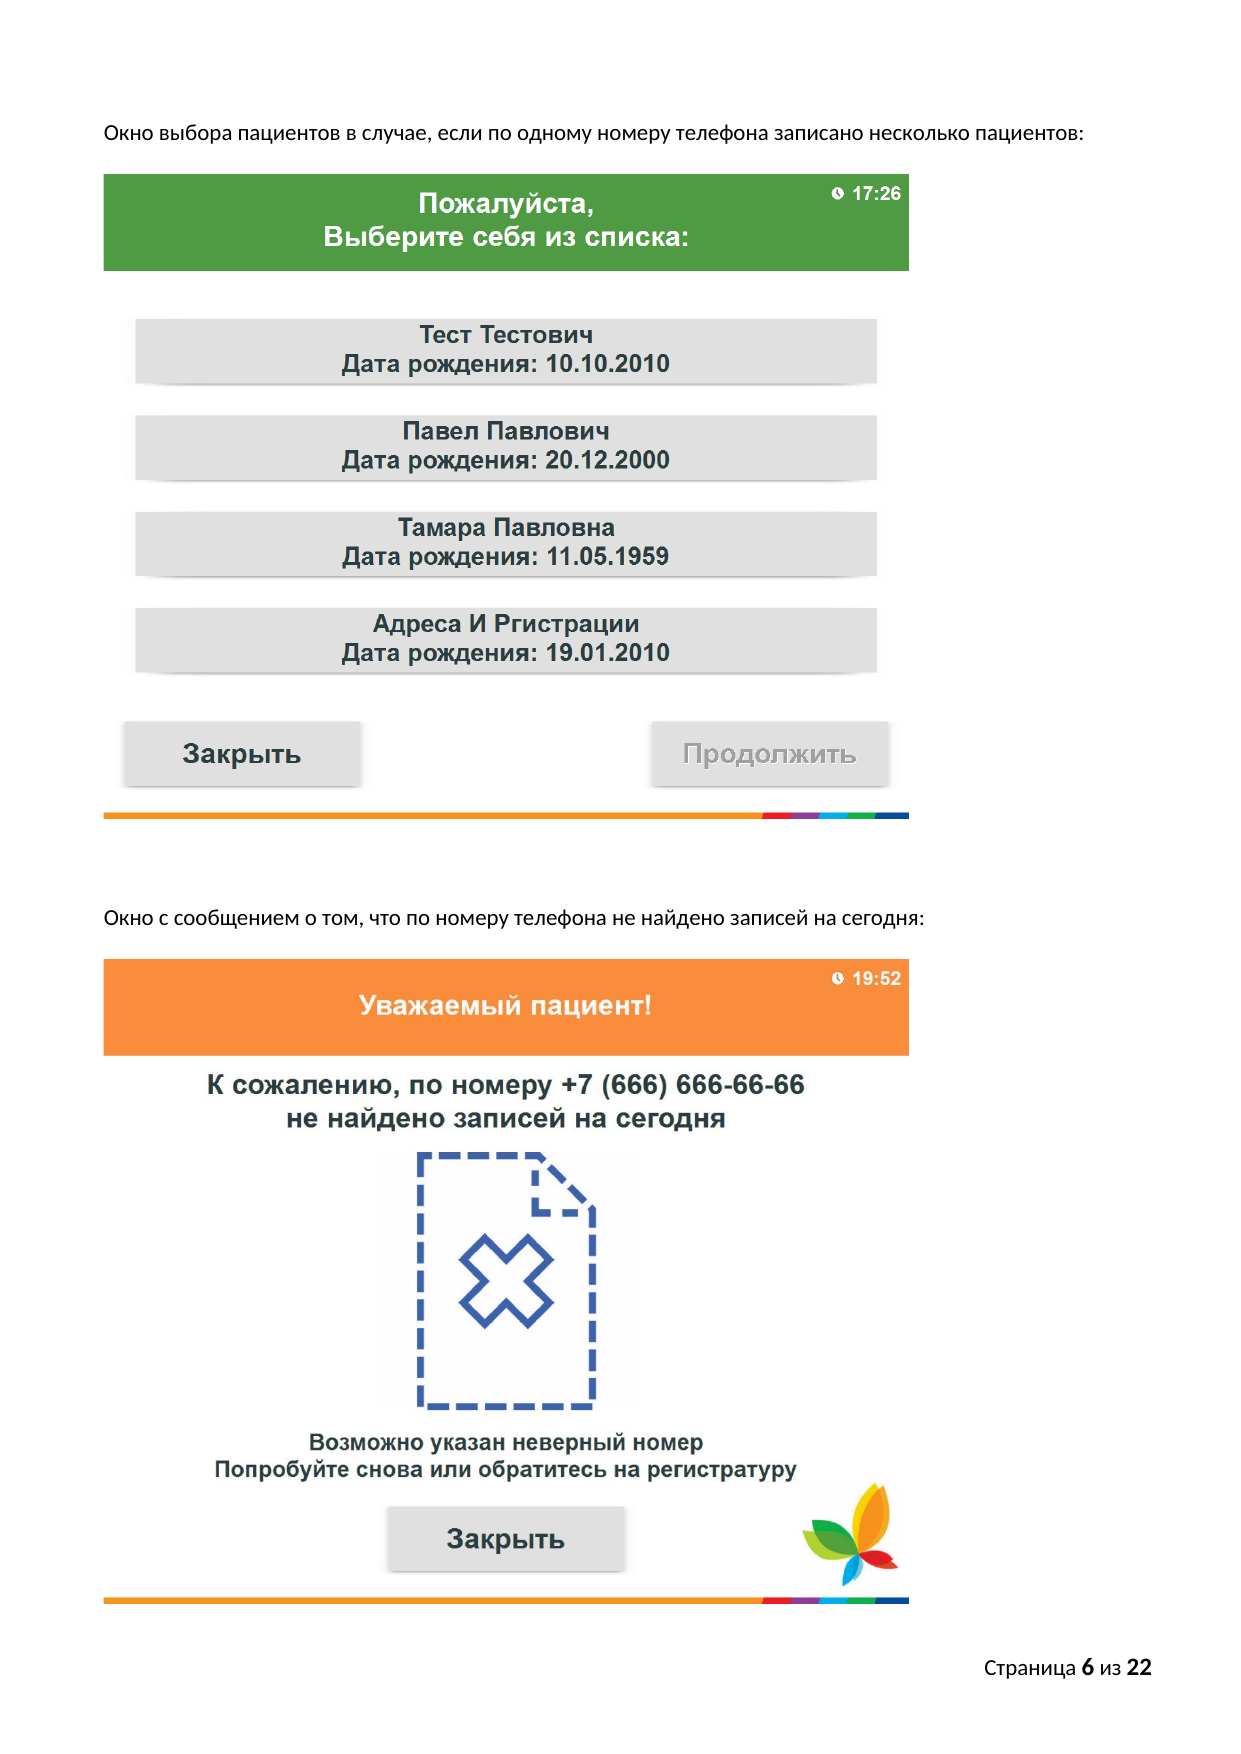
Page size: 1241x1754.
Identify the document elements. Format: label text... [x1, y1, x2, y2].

picture [103, 959, 909, 1604]
text Окно с сообщением о том, что по номеру телефона не найдено записей на сегодня: [103, 903, 1152, 931]
picture [103, 174, 909, 819]
text Окно выбора пациентов в случае, если по одному номеру телефона записано несколько пациентов: [103, 118, 1152, 146]
